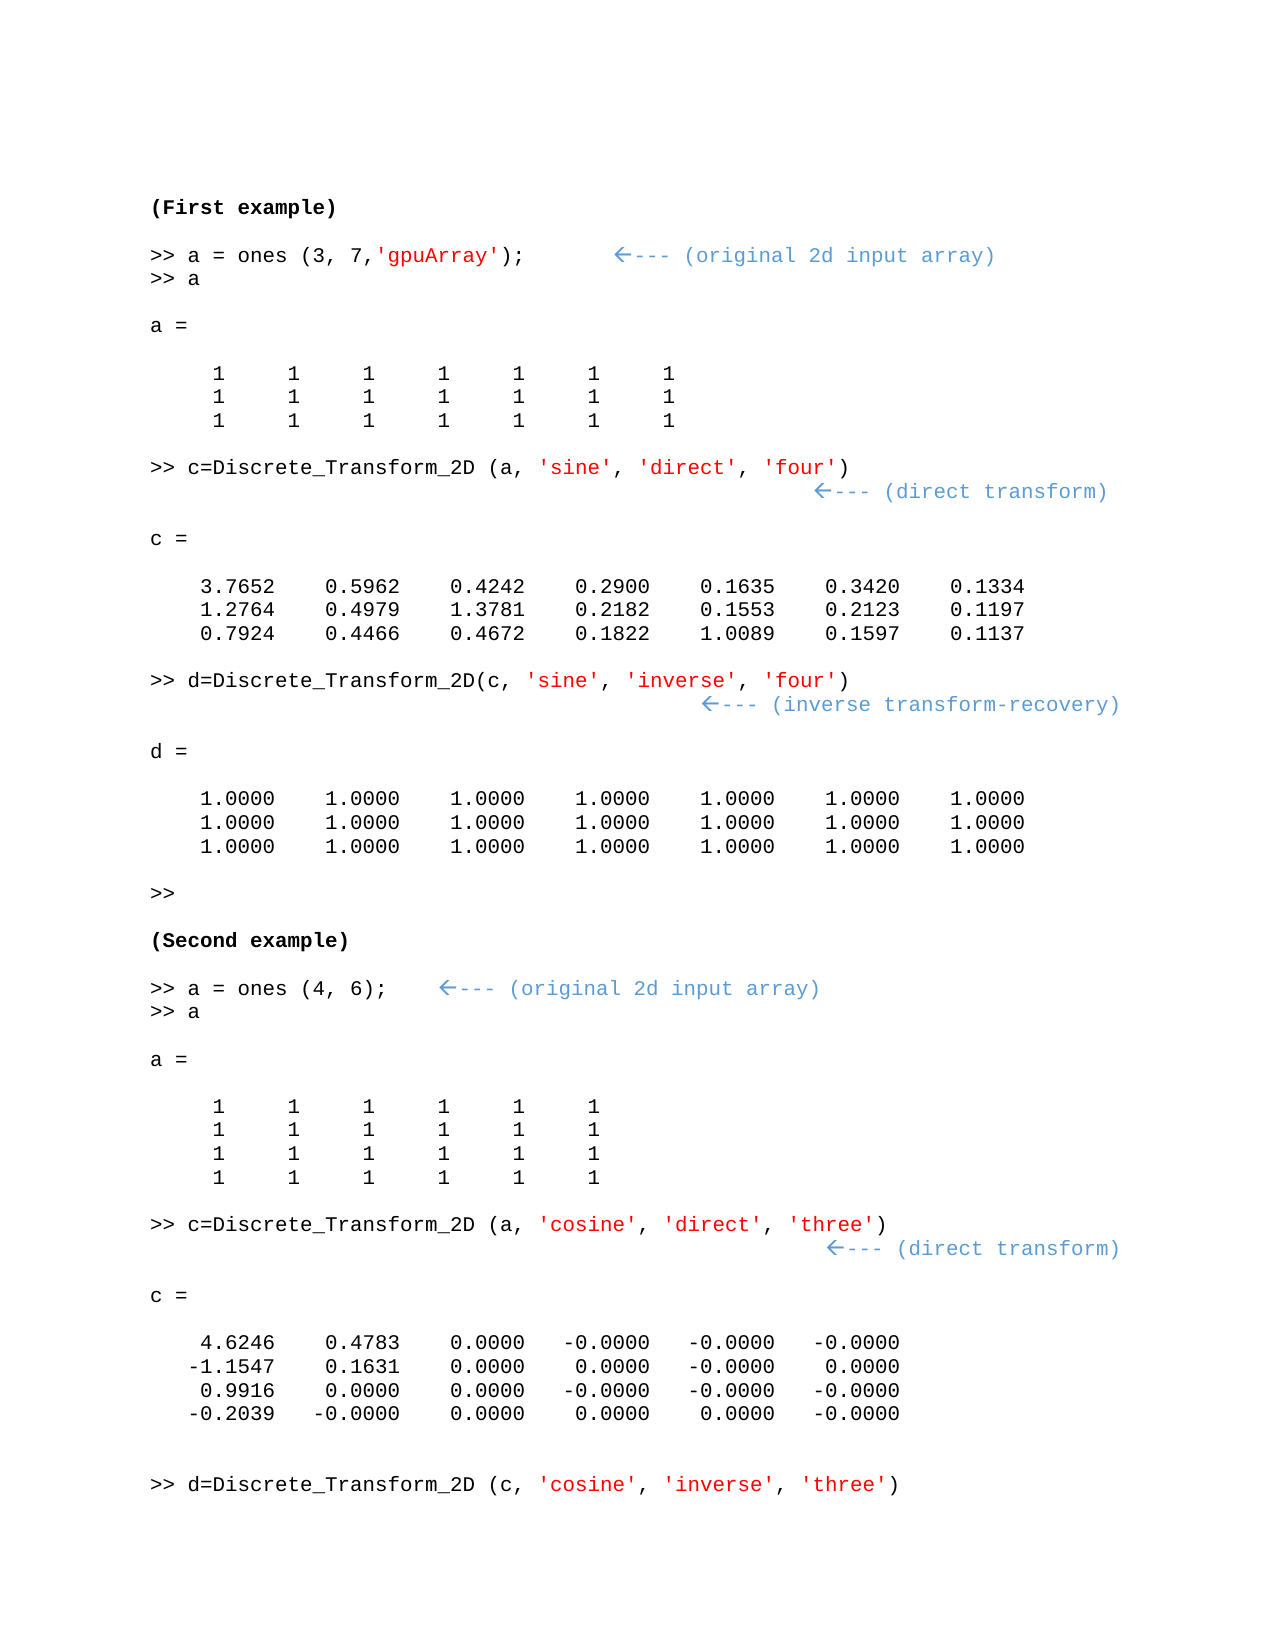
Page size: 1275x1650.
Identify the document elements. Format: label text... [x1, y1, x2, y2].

text 1.0000 1.0000 1.0000 1.0000 1.0000 1.0000 1.0000 [150, 812, 1125, 836]
text (Second example) [150, 930, 1125, 954]
text 1 1 1 1 1 1 [150, 1167, 1125, 1190]
text >> a [150, 1001, 1125, 1025]
text >> [150, 883, 1125, 907]
text --- (inverse transform-recovery) [150, 694, 1125, 717]
text 1.0000 1.0000 1.0000 1.0000 1.0000 1.0000 1.0000 [150, 788, 1125, 812]
text >> a = ones (3, 7,'gpuArray'); --- (original 2d input array) [150, 244, 1125, 268]
text 1 1 1 1 1 1 [150, 1143, 1125, 1167]
text --- (direct transform) [150, 1238, 1125, 1261]
text --- (direct transform) [150, 481, 1125, 505]
text d = [150, 741, 1125, 765]
text a = [150, 316, 1125, 339]
text (First example) [150, 197, 1125, 221]
text >> d=Discrete_Transform_2D(c, 'sine', 'inverse', 'four') [150, 670, 1125, 694]
text 3.7652 0.5962 0.4242 0.2900 0.1635 0.3420 0.1334 [150, 576, 1125, 599]
text c = [150, 528, 1125, 552]
text -1.1547 0.1631 0.0000 0.0000 -0.0000 0.0000 [150, 1356, 1125, 1379]
text >> c=Discrete_Transform_2D (a, 'cosine', 'direct', 'three') [150, 1214, 1125, 1238]
text 1.0000 1.0000 1.0000 1.0000 1.0000 1.0000 1.0000 [150, 836, 1125, 859]
text 1.2764 0.4979 1.3781 0.2182 0.1553 0.2123 0.1197 [150, 599, 1125, 623]
text 1 1 1 1 1 1 1 [150, 410, 1125, 434]
text -0.2039 -0.0000 0.0000 0.0000 0.0000 -0.0000 [150, 1403, 1125, 1427]
text 4.6246 0.4783 0.0000 -0.0000 -0.0000 -0.0000 [150, 1332, 1125, 1356]
text 1 1 1 1 1 1 1 [150, 363, 1125, 386]
text 1 1 1 1 1 1 [150, 1119, 1125, 1143]
text >> d=Discrete_Transform_2D (c, 'cosine', 'inverse', 'three') [150, 1474, 1125, 1498]
text >> c=Discrete_Transform_2D (a, 'sine', 'direct', 'four') [150, 457, 1125, 481]
text c = [150, 1285, 1125, 1309]
text 0.7924 0.4466 0.4672 0.1822 1.0089 0.1597 0.1137 [150, 623, 1125, 647]
text >> a = ones (4, 6); --- (original 2d input array) [150, 978, 1125, 1001]
text 1 1 1 1 1 1 [150, 1096, 1125, 1119]
text 1 1 1 1 1 1 1 [150, 386, 1125, 410]
text >> a [150, 268, 1125, 292]
text 0.9916 0.0000 0.0000 -0.0000 -0.0000 -0.0000 [150, 1379, 1125, 1403]
text a = [150, 1048, 1125, 1072]
